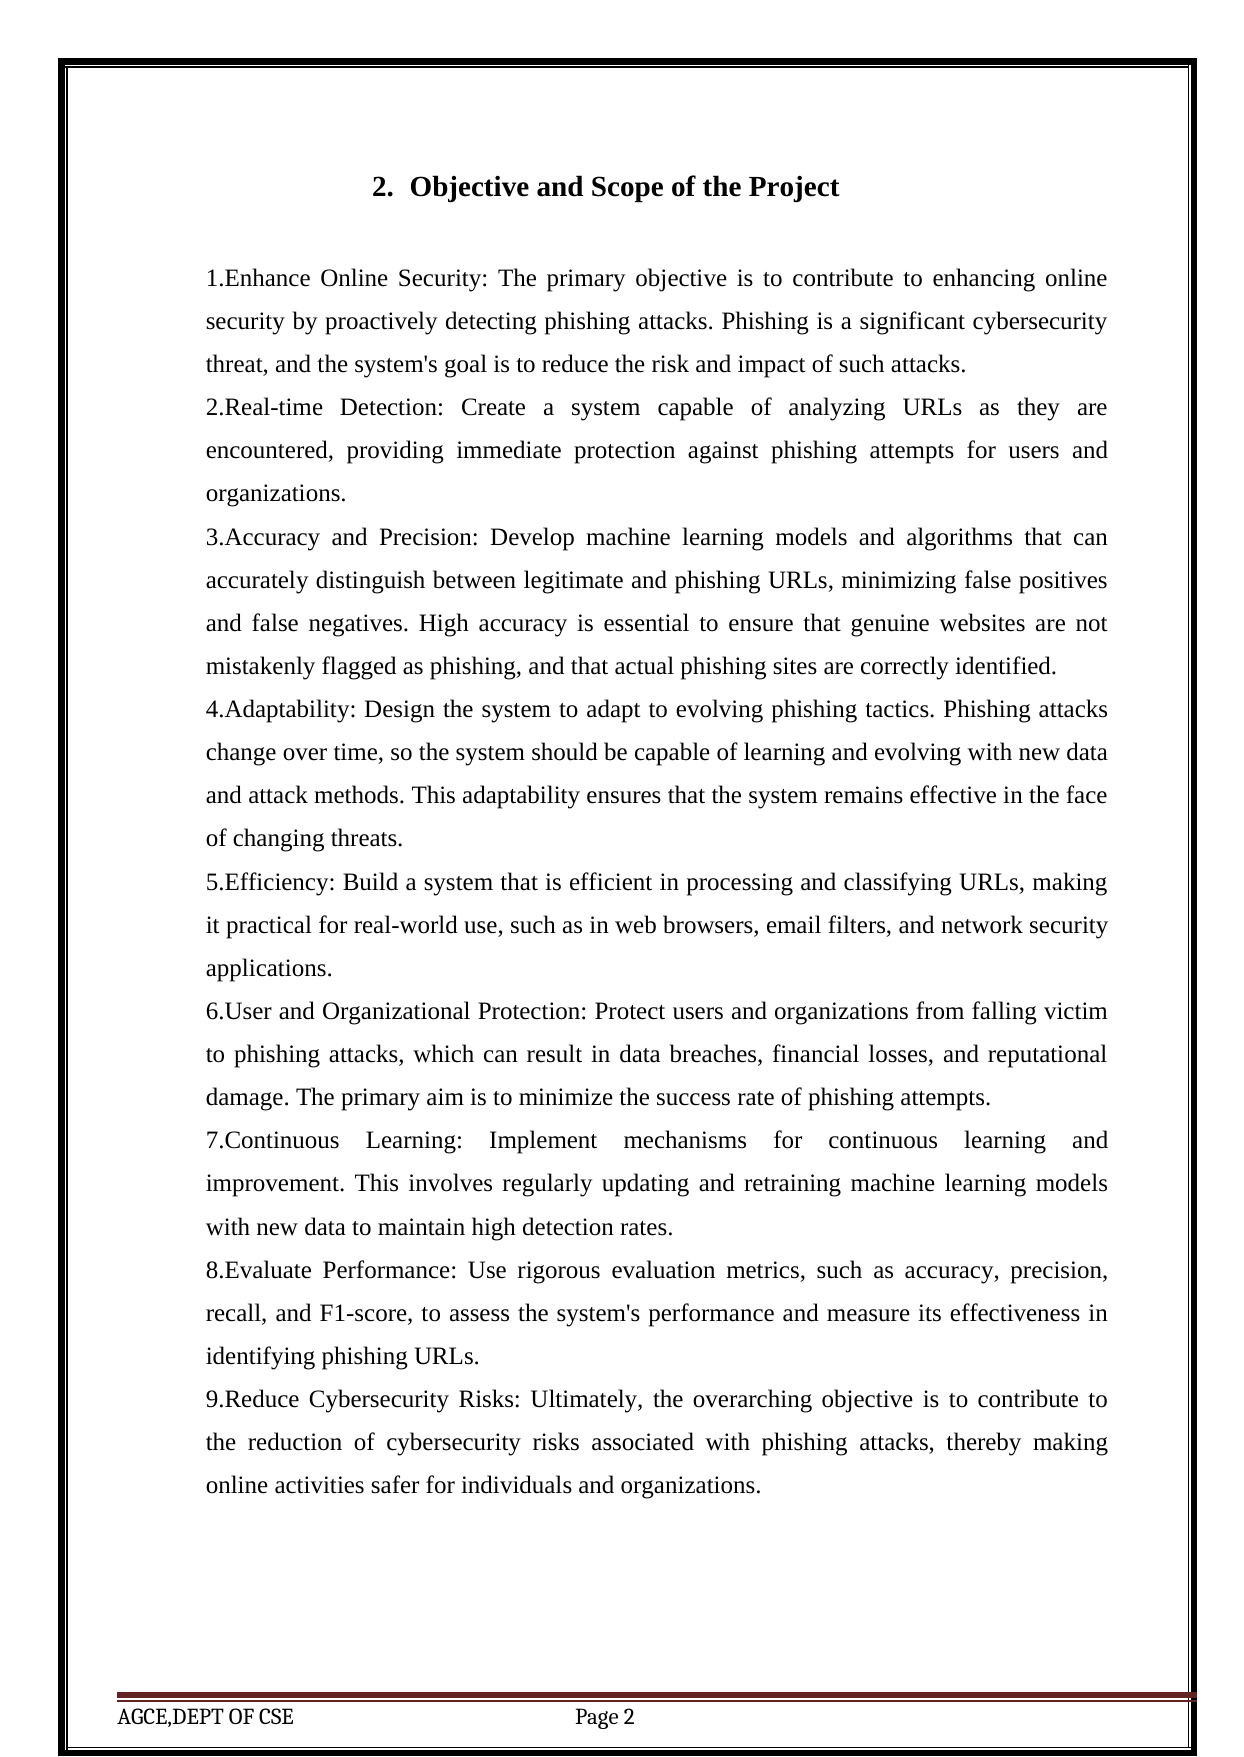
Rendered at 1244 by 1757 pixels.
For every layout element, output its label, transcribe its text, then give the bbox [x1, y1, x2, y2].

text 4.Adaptability: Design the system to adapt to evolving phishing tactics. Phishing attacks change over time, so the system should be capable of learning and evolving with new data and attack methods. This adaptability ensures that the system remains effective in the face of changing threats. [206, 694, 1109, 852]
text 7.Continuous Learning: Implement mechanisms for continuous learning and improvement. This involves regularly updating and retraining machine learning models with new data to maintain high detection rates. [206, 1125, 1109, 1240]
text 2.Real-time Detection: Create a system capable of analyzing URLs as they are encountered, providing immediate protection against phishing attempts for users and organizations. [206, 392, 1109, 507]
text 1.Enhance Online Security: The primary objective is to contribute to enhancing online security by proactively detecting phishing attacks. Phishing is a significant cybersecurity threat, and the system's goal is to reduce the risk and impact of such attacks. [206, 263, 1109, 378]
text 9.Reduce Cybersecurity Risks: Ultimately, the overarching objective is to contribute to the reduction of cybersecurity risks associated with phishing attacks, thereby making online activities safer for individuals and organizations. [206, 1384, 1109, 1499]
text 6.User and Organizational Protection: Protect users and organizations from falling victim to phishing attacks, which can result in data breaches, financial losses, and reputational damage. The primary aim is to minimize the success rate of phishing attempts. [206, 996, 1109, 1111]
subtitle Objective and Scope of the Project [372, 169, 1188, 203]
text 3.Accuracy and Precision: Develop machine learning models and algorithms that can accurately distinguish between legitimate and phishing URLs, minimizing false positives and false negatives. High accuracy is essential to ensure that genuine websites are not mistakenly flagged as phishing, and that actual phishing sites are correctly identified. [206, 522, 1109, 680]
text 8.Evaluate Performance: Use rigorous evaluation metrics, such as accuracy, precision, recall, and F1-score, to assess the system's performance and measure its effectiveness in identifying phishing URLs. [206, 1255, 1109, 1370]
text 5.Efficiency: Build a system that is efficient in processing and classifying URLs, making it practical for real-world use, such as in web browsers, email filters, and network security applications. [206, 867, 1109, 982]
